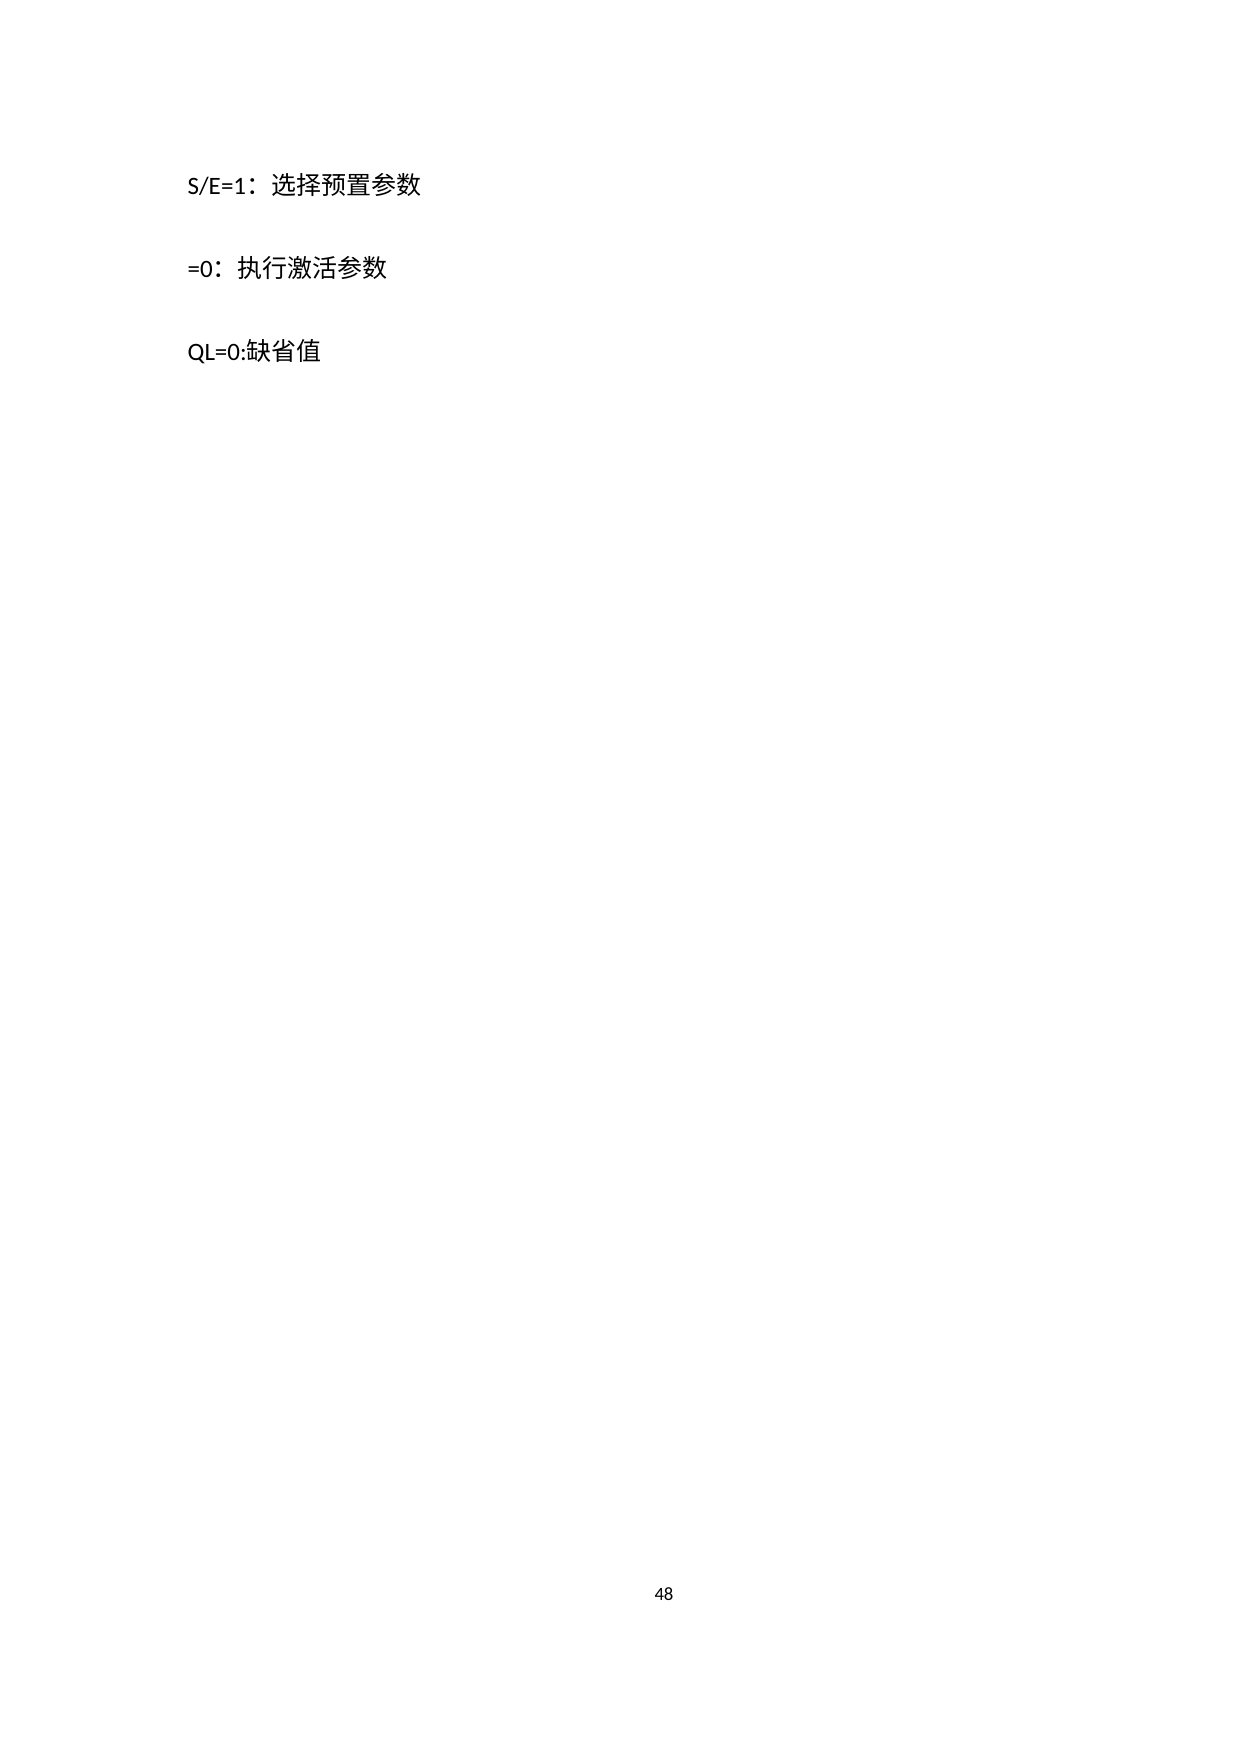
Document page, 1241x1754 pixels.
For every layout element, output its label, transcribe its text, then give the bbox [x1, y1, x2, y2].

text QL=0:缺省值 [187, 317, 1053, 382]
text =0：执行激活参数 [187, 234, 1053, 299]
text S/E=1：选择预置参数 [187, 151, 1053, 216]
